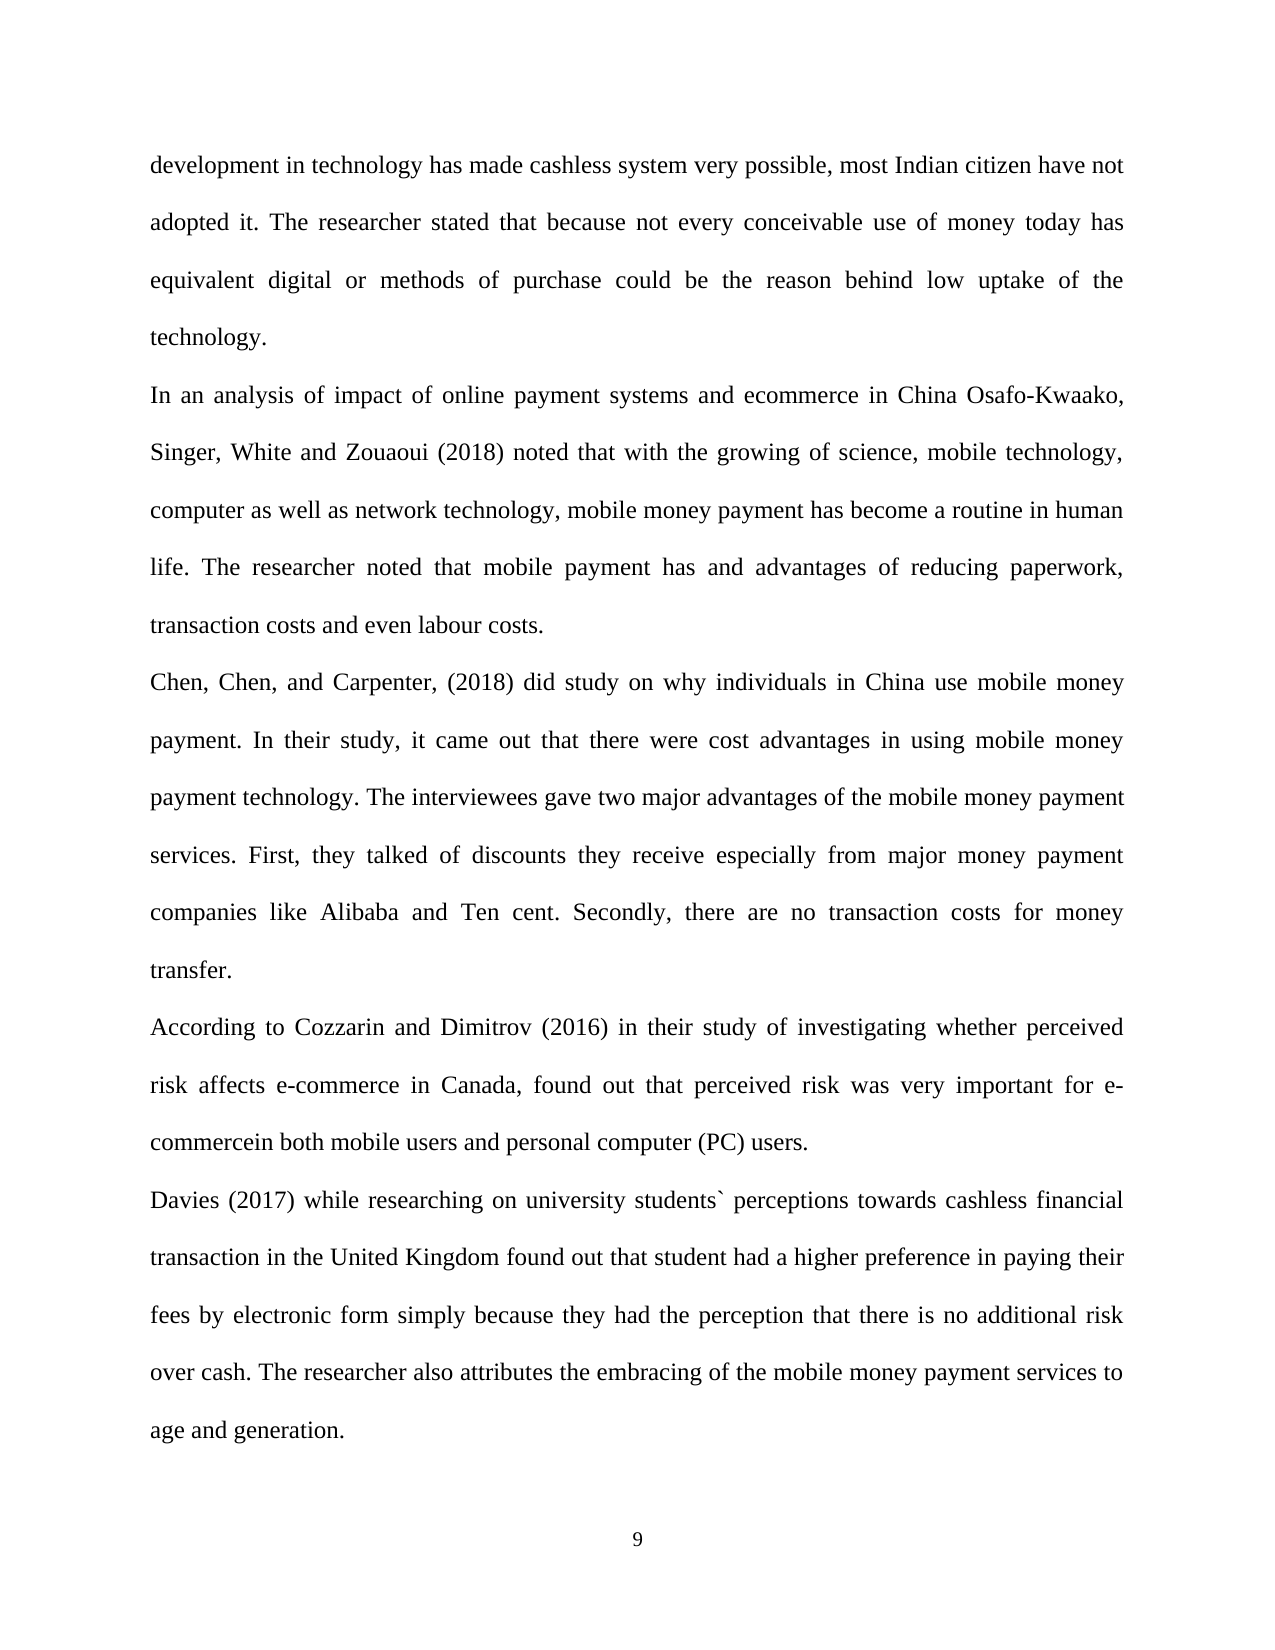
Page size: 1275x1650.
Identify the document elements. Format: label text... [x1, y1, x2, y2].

text In an analysis of impact of online payment systems and ecommerce in China Osafo-Kwaako, Singer, White and Zouaoui (2018) noted that with the growing of science, mobile technology, computer as well as network technology, mobile money payment has become a routine in human life. The researcher noted that mobile payment has and advantages of reducing paperwork, transaction costs and even labour costs. [150, 380, 1125, 639]
text According to Cozzarin and Dimitrov (2016) in their study of investigating whether perceived risk affects e-commerce in Canada, found out that perceived risk was very important for e-commercein both mobile users and personal computer (PC) users. [150, 1012, 1125, 1156]
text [150, 150, 1125, 351]
text Chen, Chen, and Carpenter, (2018) did study on why individuals in China use mobile money payment. In their study, it came out that there were cost advantages in using mobile money payment technology. The interviewees gave two major advantages of the mobile money payment services. First, they talked of discounts they receive especially from major money payment companies like Alibaba and Ten cent. Secondly, there are no transaction costs for money transfer. [150, 667, 1125, 984]
text Davies (2017) while researching on university students` perceptions towards cashless financial transaction in the United Kingdom found out that student had a higher preference in paying their fees by electronic form simply because they had the perception that there is no additional risk over cash. The researcher also attributes the embracing of the mobile money payment services to age and generation. [150, 1185, 1125, 1444]
